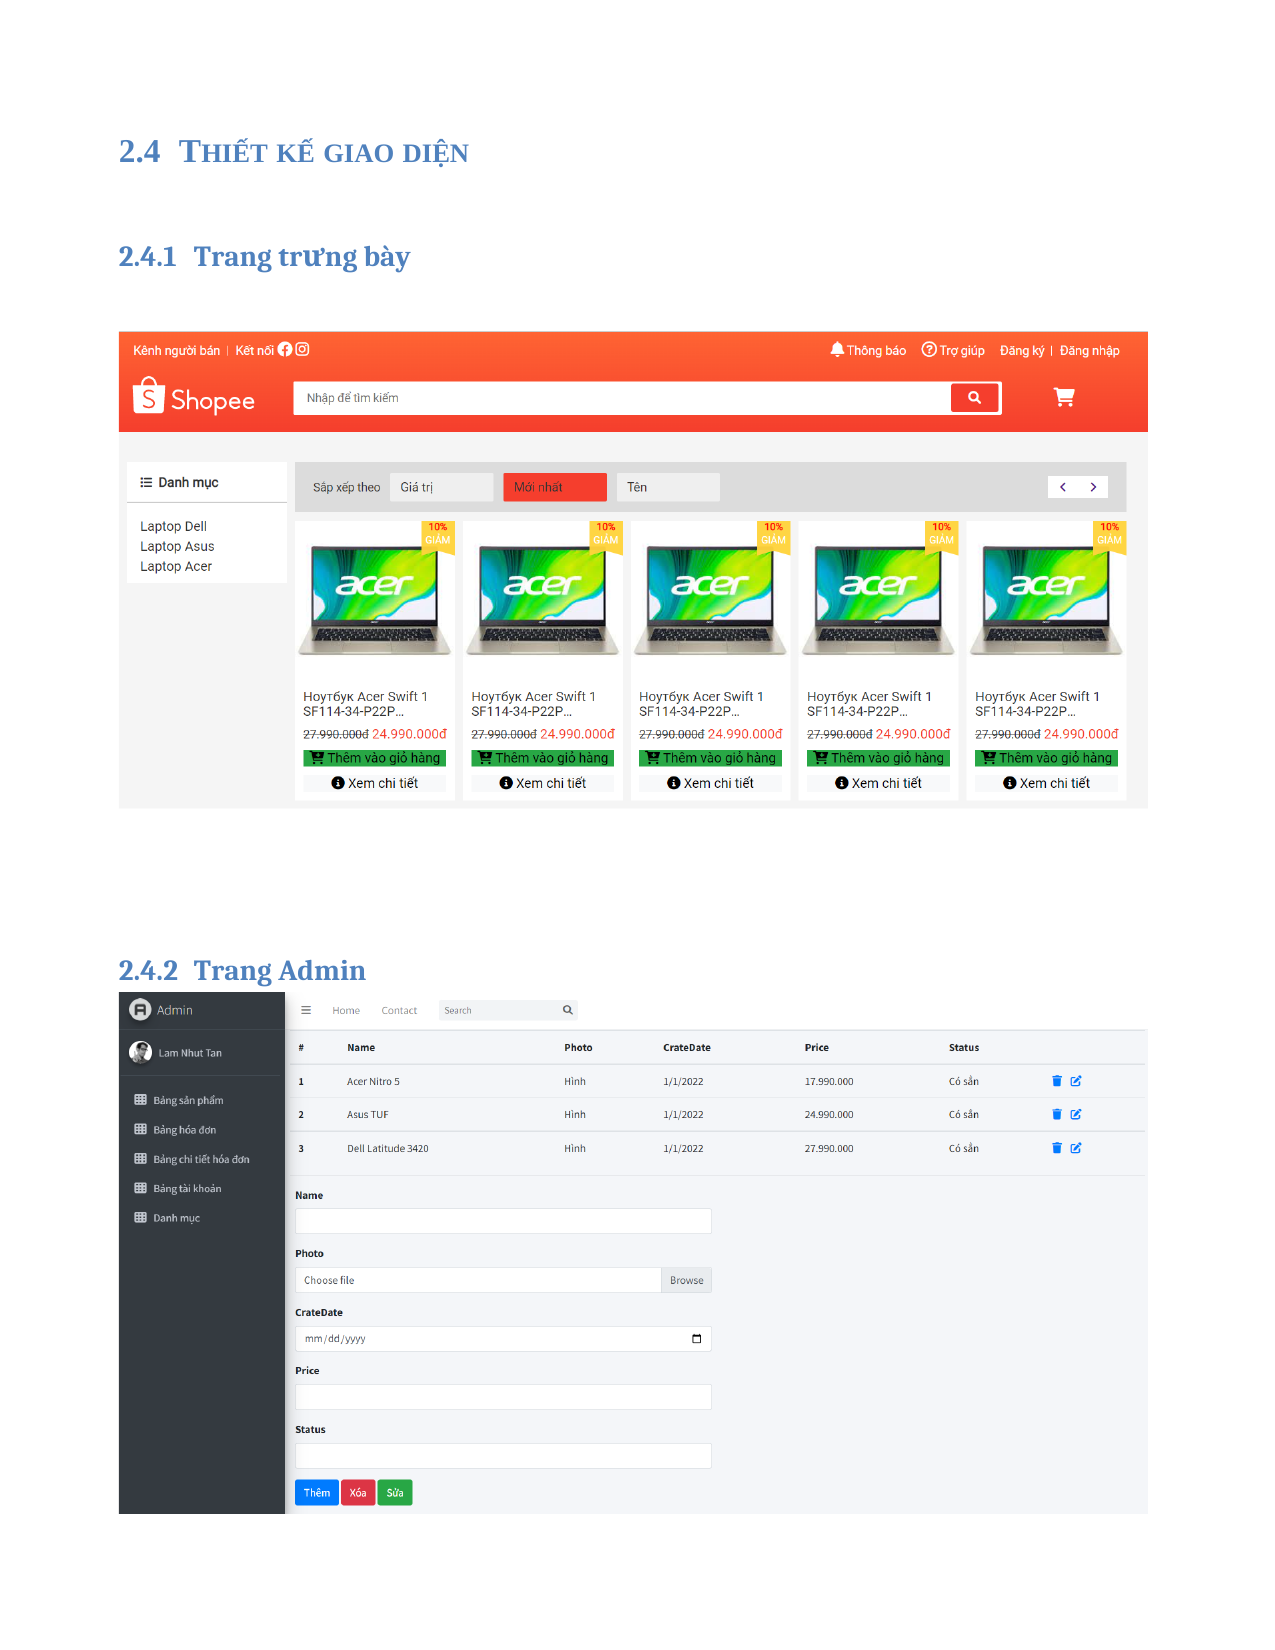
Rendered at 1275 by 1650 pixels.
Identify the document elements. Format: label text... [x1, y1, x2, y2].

subtitle Trang trưng bày [119, 240, 1148, 274]
picture [118, 331, 1148, 877]
subtitle Trang Admin [119, 954, 1148, 988]
picture [118, 992, 1148, 1514]
subtitle Thiết kế giao diện [119, 131, 1148, 169]
